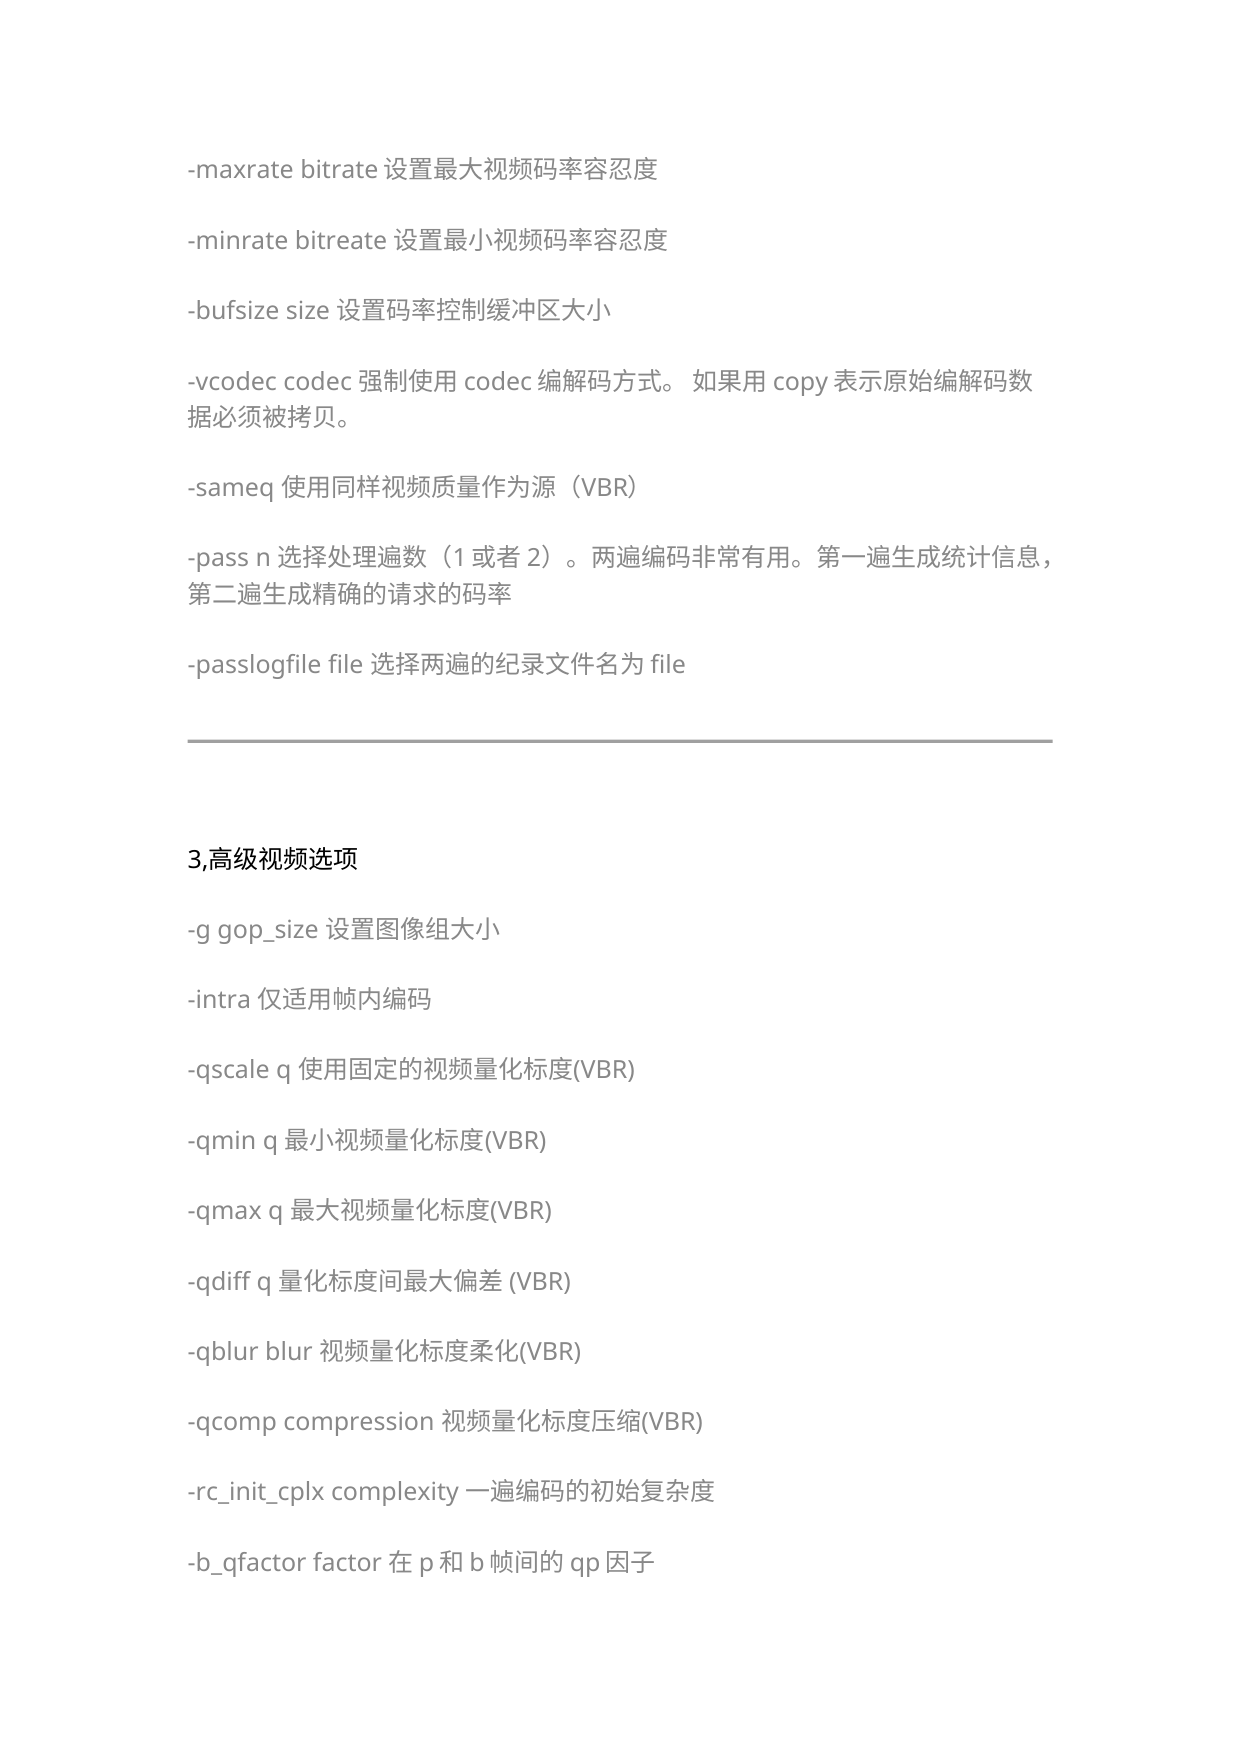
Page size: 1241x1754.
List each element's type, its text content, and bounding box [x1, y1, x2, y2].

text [187, 875, 1053, 1578]
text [187, 150, 1053, 681]
text 3,高级视频选项 [187, 771, 1053, 875]
